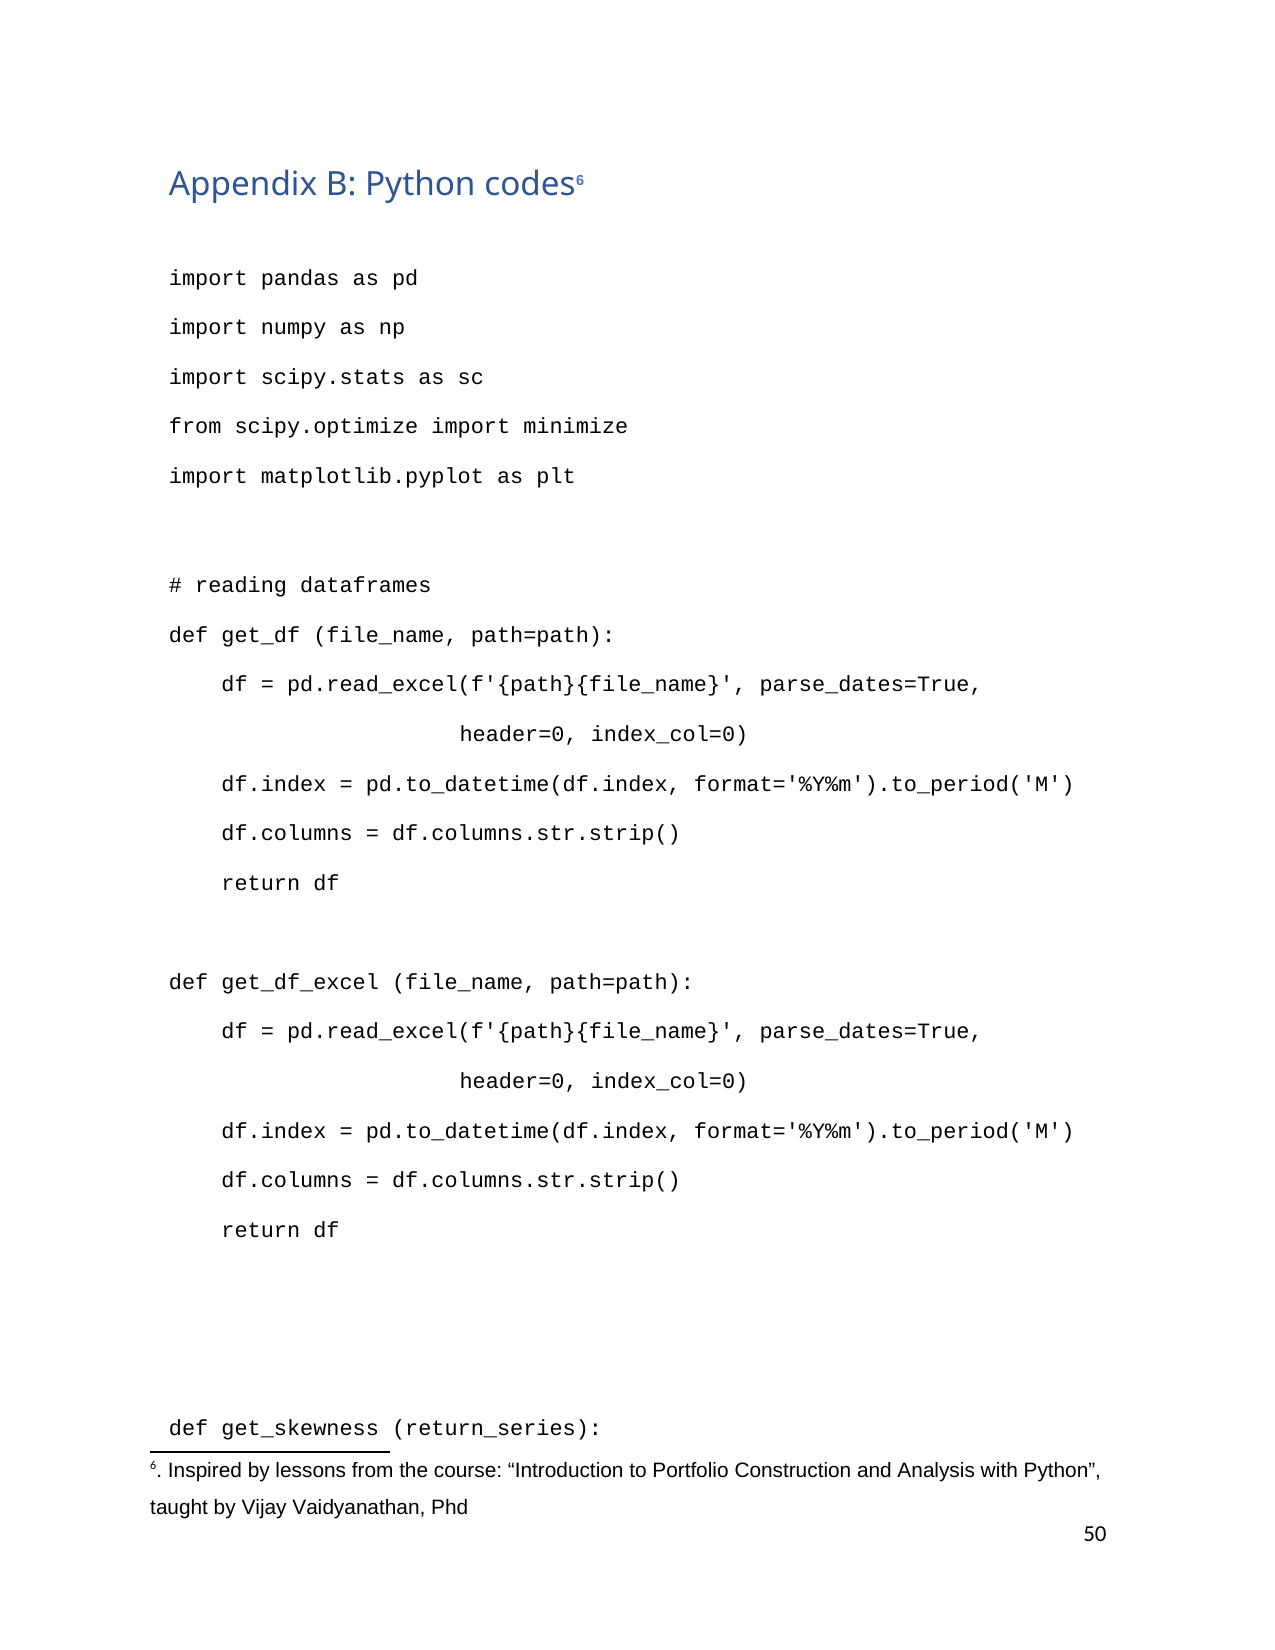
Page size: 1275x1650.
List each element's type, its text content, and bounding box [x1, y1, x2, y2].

text def get_skewness (return_series): [169, 1417, 1106, 1442]
text df = pd.read_excel(f'{path}{file_name}', parse_dates=True, header=0, index_col=0) [169, 1021, 1106, 1095]
text return df [169, 1219, 1106, 1244]
text def get_df (file_name, path=path): [169, 624, 1106, 649]
text Appendix B: Python codes [169, 159, 1106, 205]
text import matplotlib.pyplot as plt [169, 465, 1106, 490]
text return df [169, 872, 1106, 897]
text df = pd.read_excel(f'{path}{file_name}', parse_dates=True, header=0, index_col=0) [169, 673, 1106, 748]
text import pandas as pd [169, 267, 1106, 292]
text def get_df_excel (file_name, path=path): [169, 971, 1106, 996]
text # reading dataframes [169, 574, 1106, 599]
text import numpy as np [169, 316, 1106, 341]
text df.index = pd.to_datetime(df.index, format='%Y%m').to_period('M') [169, 1120, 1106, 1144]
text df.index = pd.to_datetime(df.index, format='%Y%m').to_period('M') [169, 773, 1106, 797]
text df.columns = df.columns.str.strip() [169, 822, 1106, 847]
text from scipy.optimize import minimize [169, 416, 1106, 440]
text import scipy.stats as sc [169, 366, 1106, 391]
text df.columns = df.columns.str.strip() [169, 1169, 1106, 1194]
